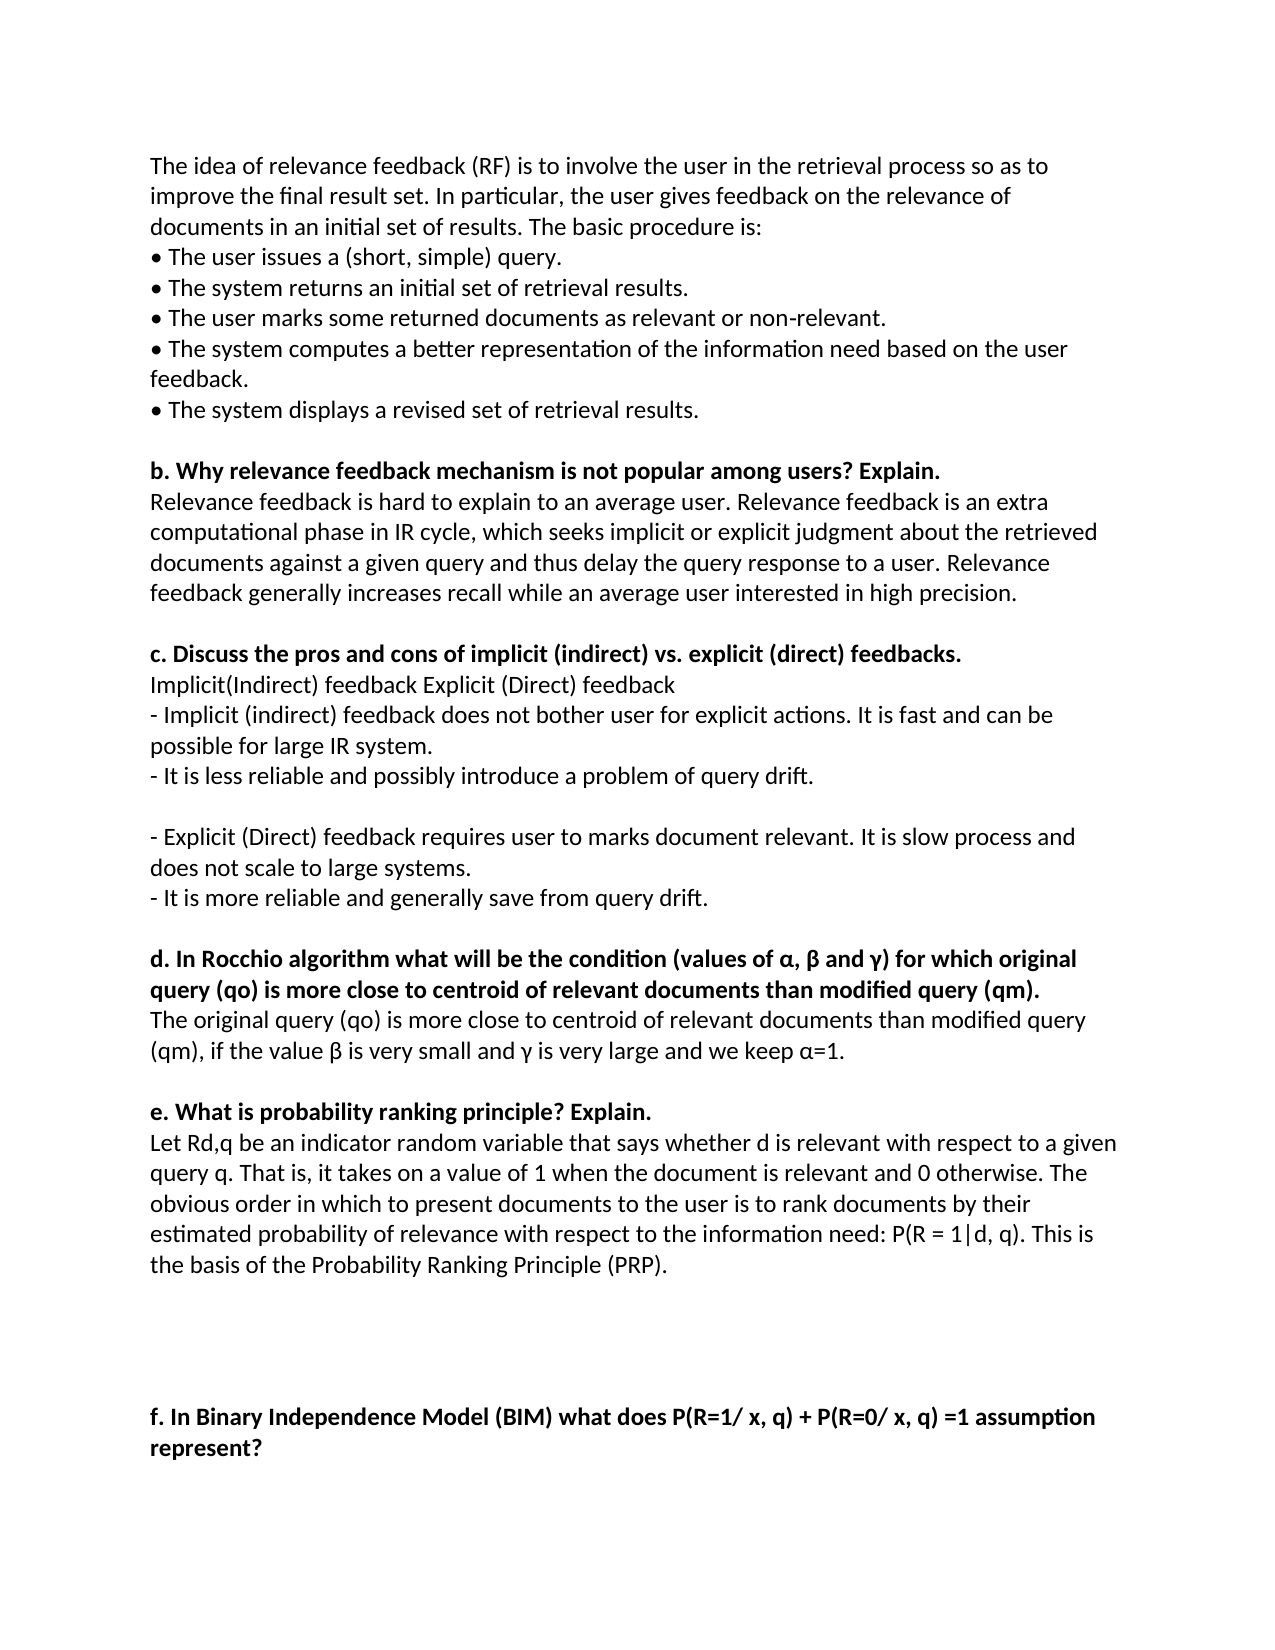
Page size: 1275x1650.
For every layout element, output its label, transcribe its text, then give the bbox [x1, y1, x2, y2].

text b. Why relevance feedback mechanism is not popular among users? Explain. [150, 455, 1125, 486]
text f. In Binary Independence Model (BIM) what does P(R=1/ x, q) + P(R=0/ x, q) =1 assumption represent? [150, 1401, 1125, 1462]
text The original query (qo) is more close to centroid of relevant documents than modified query (qm), if the value β is very small and γ is very large and we keep α=1. [150, 1004, 1125, 1066]
text • The system computes a better representation of the information need based on the user feedback. [150, 333, 1125, 394]
text - Explicit (Direct) feedback requires user to marks document relevant. It is slow process and does not scale to large systems. [150, 821, 1125, 882]
text • The system returns an initial set of retrieval results. [150, 272, 1125, 303]
text d. In Rocchio algorithm what will be the condition (values of α, β and γ) for which original query (qo) is more close to centroid of relevant documents than modified query (qm). [150, 943, 1125, 1004]
text • The user marks some returned documents as relevant or non‐relevant. [150, 303, 1125, 333]
text - Implicit (indirect) feedback does not bother user for explicit actions. It is fast and can be possible for large IR system. [150, 699, 1125, 760]
text • The system displays a revised set of retrieval results. [150, 394, 1125, 425]
text • The user issues a (short, simple) query. [150, 242, 1125, 272]
text c. Discuss the pros and cons of implicit (indirect) vs. explicit (direct) feedbacks. [150, 638, 1125, 669]
text Implicit(Indirect) feedback Explicit (Direct) feedback [150, 669, 1125, 699]
text The idea of relevance feedback (RF) is to involve the user in the retrieval process so as to improve the final result set. In particular, the user gives feedback on the relevance of documents in an initial set of results. The basic procedure is: [150, 150, 1125, 242]
text Relevance feedback is hard to explain to an average user. Relevance feedback is an extra computational phase in IR cycle, which seeks implicit or explicit judgment about the retrieved documents against a given query and thus delay the query response to a user. Relevance feedback generally increases recall while an average user interested in high precision. [150, 486, 1125, 608]
text - It is more reliable and generally save from query drift. [150, 882, 1125, 913]
text - It is less reliable and possibly introduce a problem of query drift. [150, 760, 1125, 791]
text Let Rd,q be an indicator random variable that says whether d is relevant with respect to a given query q. That is, it takes on a value of 1 when the document is relevant and 0 otherwise. The obvious order in which to present documents to the user is to rank documents by their estimated probability of relevance with respect to the information need: P(R = 1|d, q). This is the basis of the Probability Ranking Principle (PRP). [150, 1127, 1125, 1279]
text e. What is probability ranking principle? Explain. [150, 1096, 1125, 1127]
